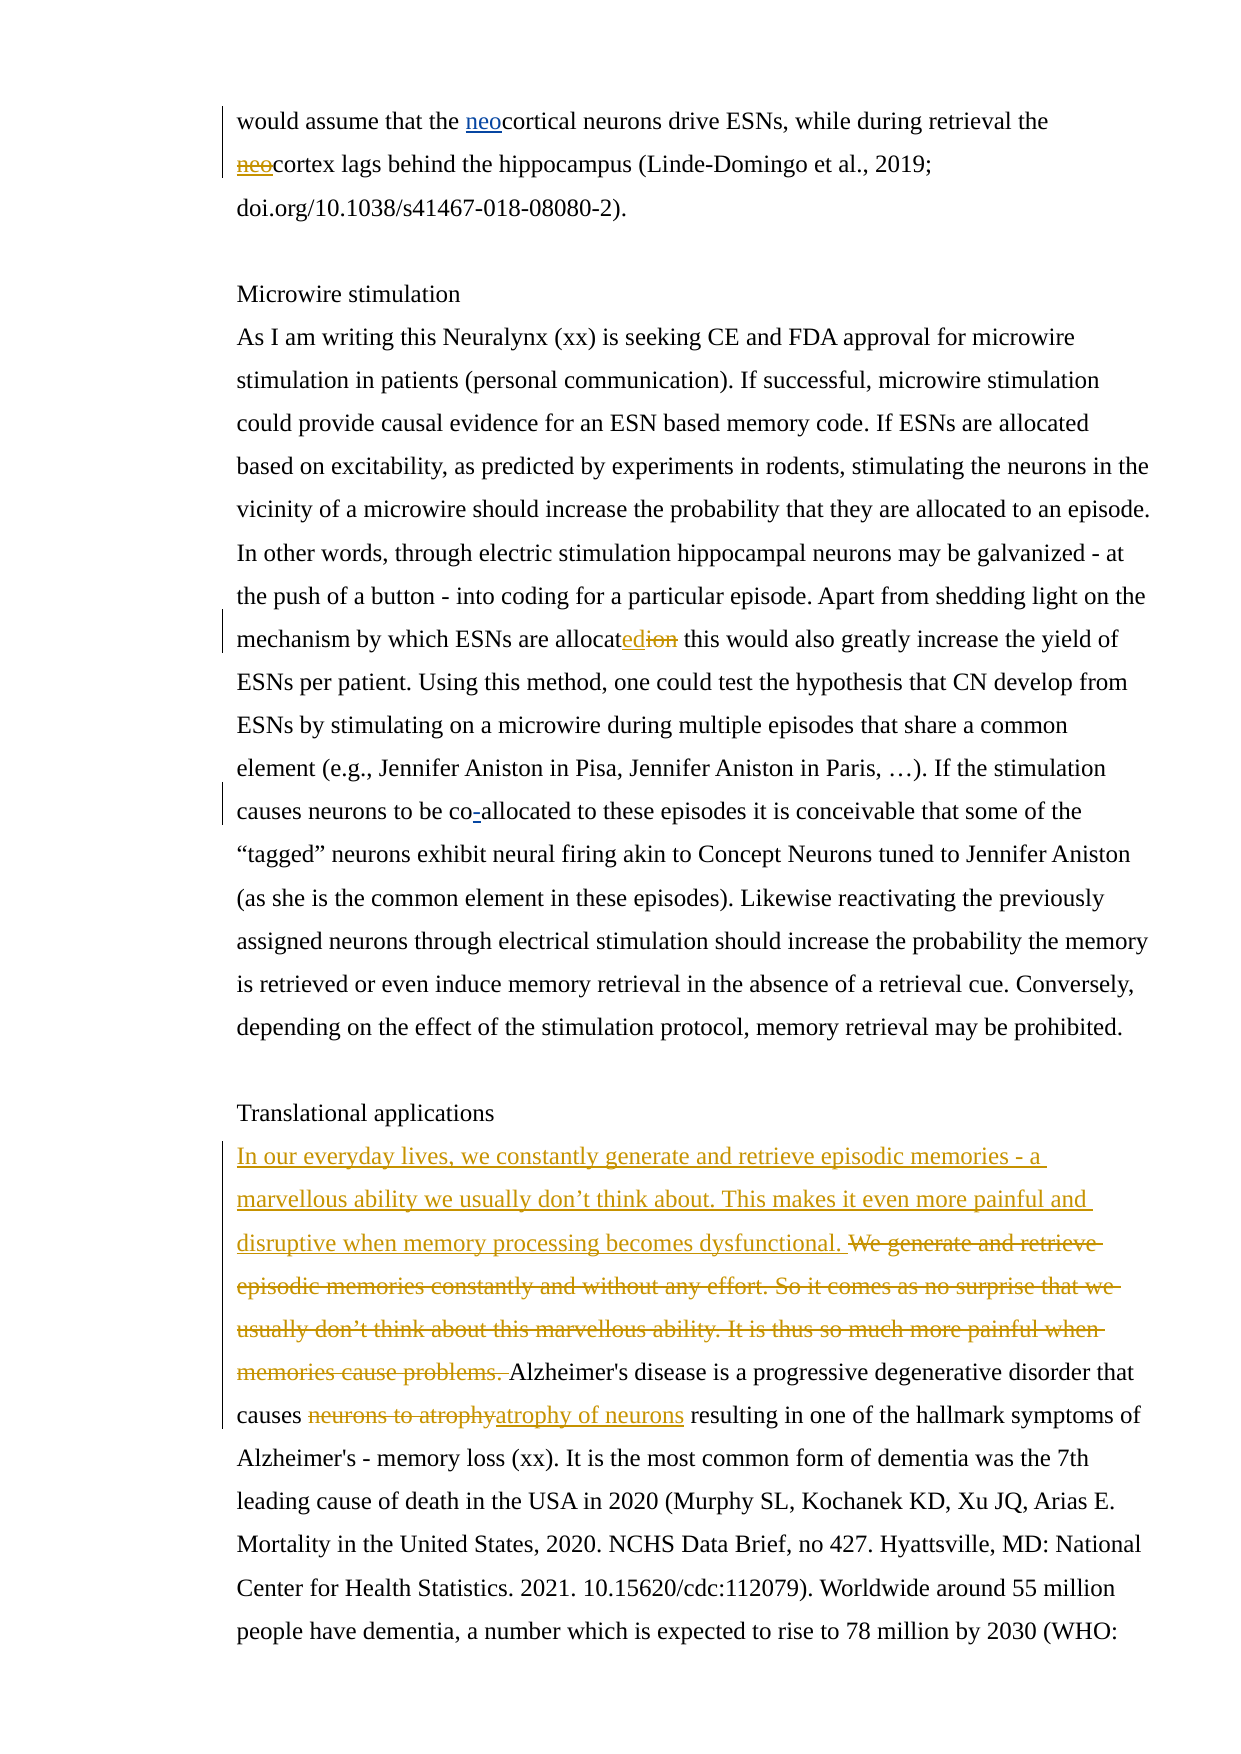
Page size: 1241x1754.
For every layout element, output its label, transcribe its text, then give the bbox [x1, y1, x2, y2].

text As I am writing this Neuralynx (xx) is seeking CE and FDA approval for microwire stimulation in patients (personal communication). If successful, microwire stimulation could provide causal evidence for an ESN based memory code. If ESNs are allocated based on excitability, as predicted by experiments in rodents, stimulating the neurons in the vicinity of a microwire should increase the probability that they are allocated to an episode. In other words, through electric stimulation hippocampal neurons may be galvanized - at the push of a button - into coding for a particular episode. Apart from shedding light on the mechanism by which ESNs are allocat this would also greatly increase the yield of ESNs per patient. Using this method, one could test the hypothesis that CN develop from ESNs by stimulating on a microwire during multiple episodes that share a common element (e.g., Jennifer Aniston in Pisa, Jennifer Aniston in Paris, …). If the stimulation causes neurons to be coallocated to these episodes it is conceivable that some of the “tagged” neurons exhibit neural firing akin to Concept Neurons tuned to Jennifer Aniston (as she is the common element in these episodes). Likewise reactivating the previously assigned neurons through electrical stimulation should increase the probability the memory is retrieved or even induce memory retrieval in the absence of a retrieval cue. Conversely, depending on the effect of the stimulation protocol, memory retrieval may be prohibited. [236, 322, 1152, 1041]
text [236, 106, 1152, 221]
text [236, 1141, 1152, 1644]
text Microwire stimulation [236, 279, 1152, 308]
text Translational applications [236, 1098, 1152, 1127]
